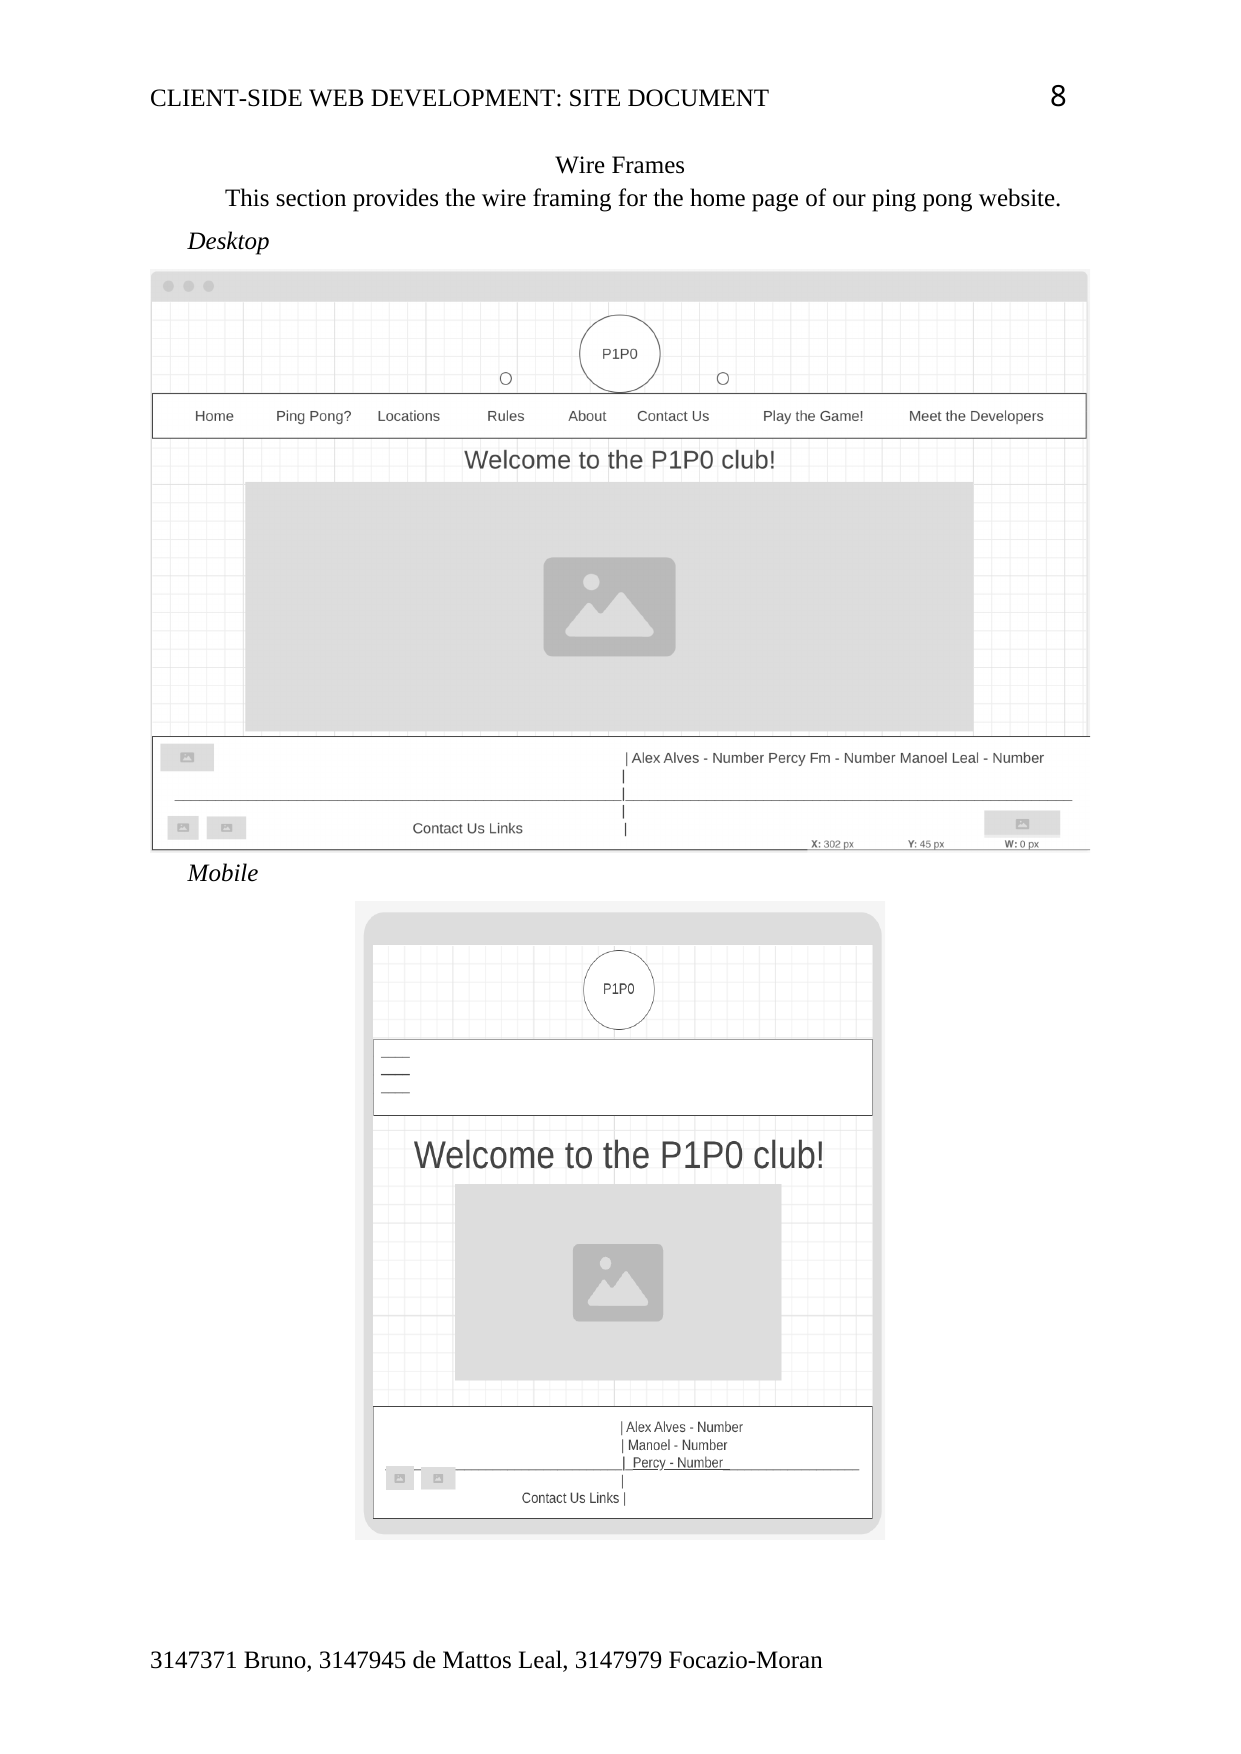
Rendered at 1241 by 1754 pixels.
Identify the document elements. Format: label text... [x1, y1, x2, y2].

text This section provides the wire framing for the home page of our ping pong website. [150, 183, 1090, 212]
picture [355, 901, 886, 1540]
picture [150, 269, 1091, 853]
text Desktop [150, 226, 1090, 255]
text Mobile [150, 858, 1090, 887]
text Wire Frames [150, 150, 1090, 179]
